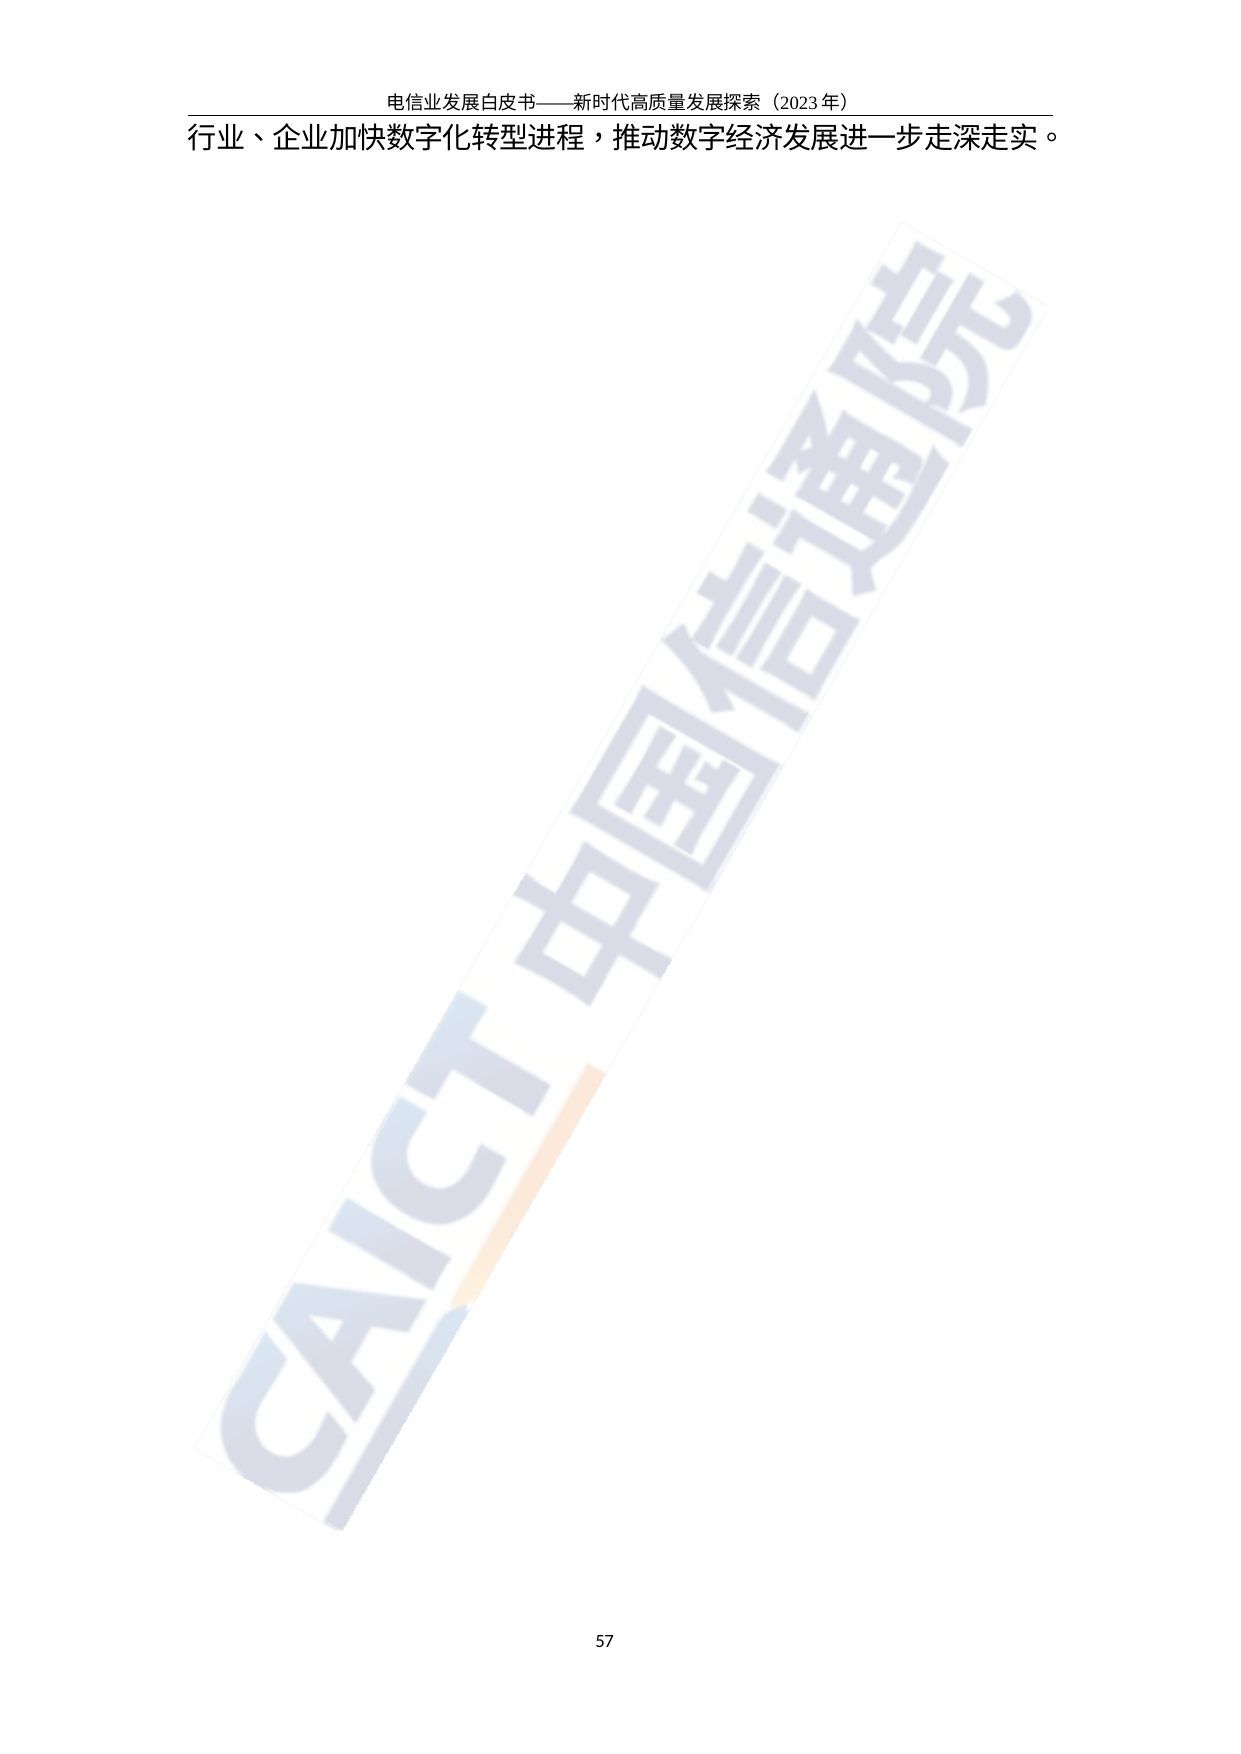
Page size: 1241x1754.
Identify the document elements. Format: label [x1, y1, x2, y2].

text [187, 118, 1067, 157]
picture [194, 222, 1047, 1532]
